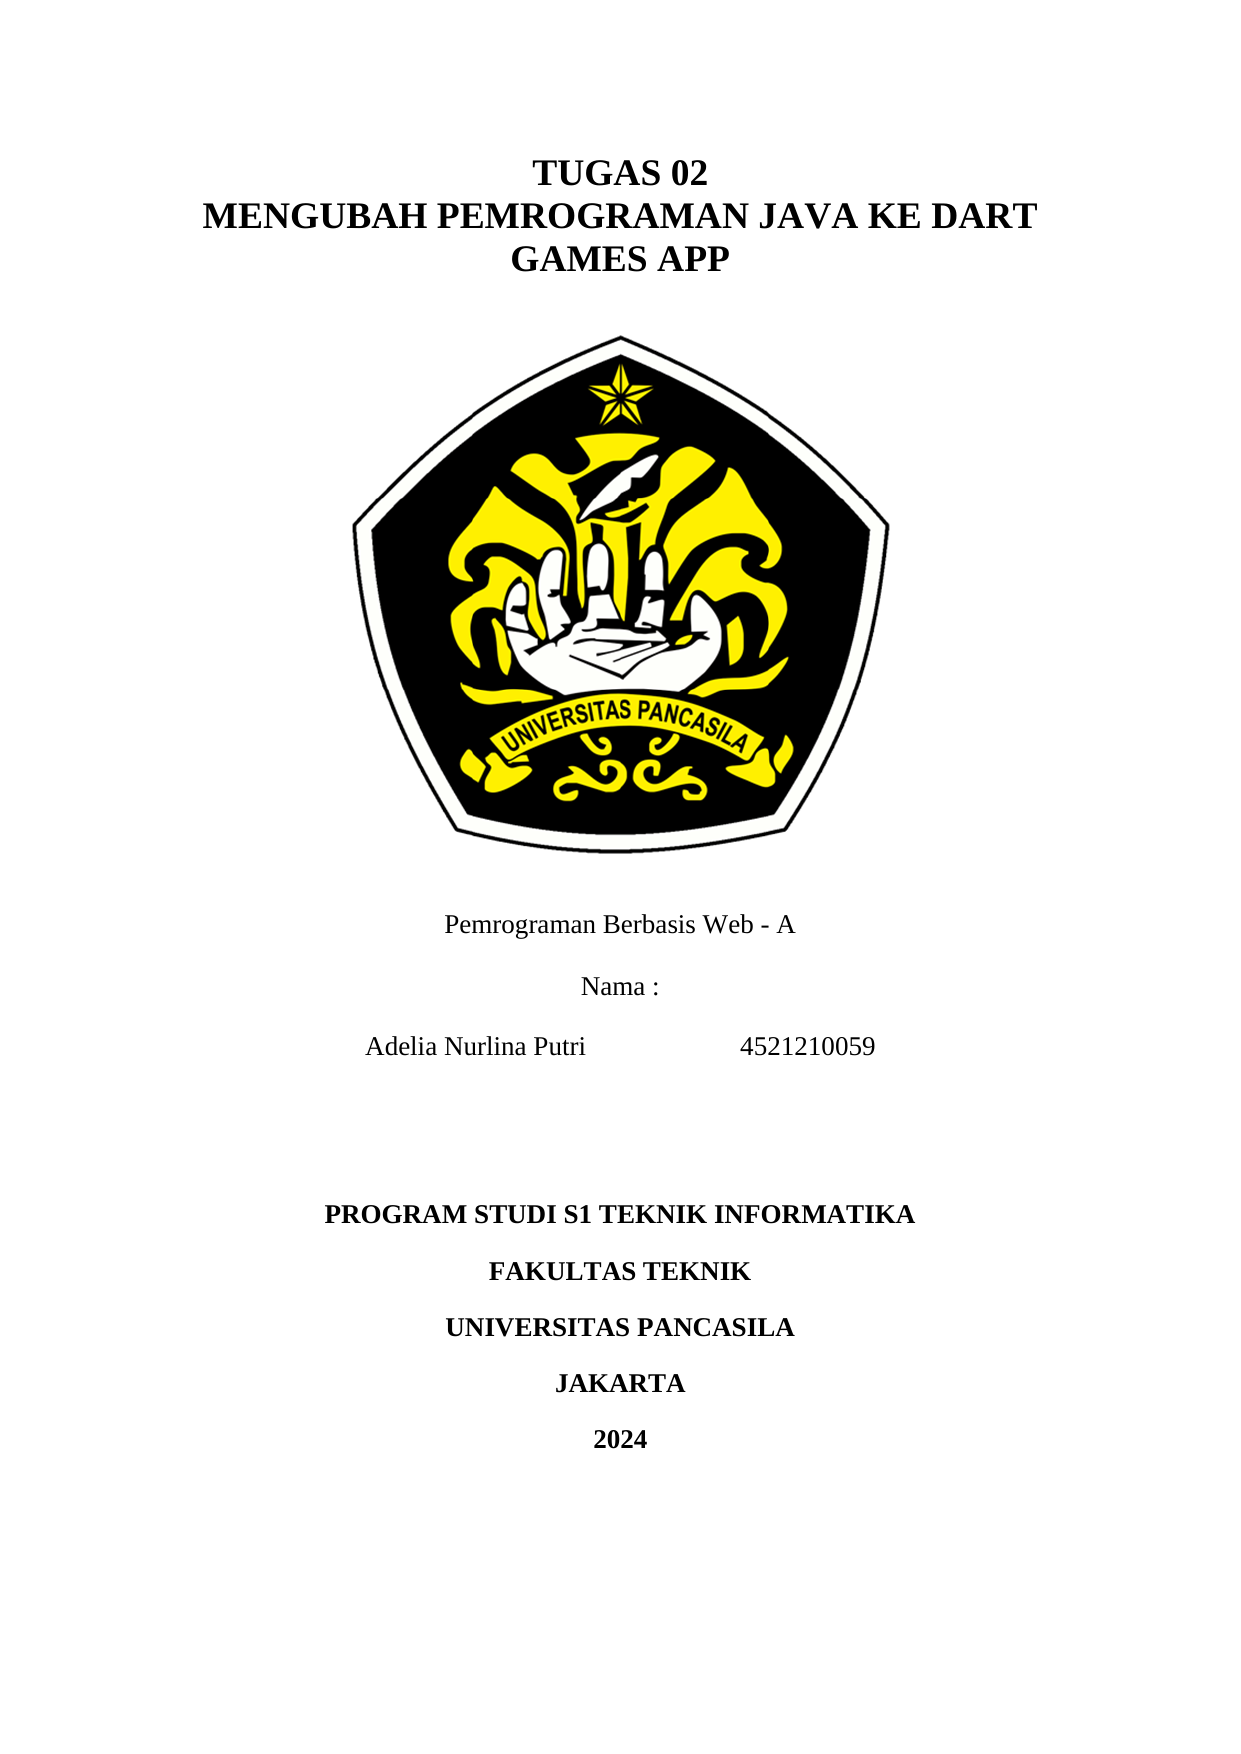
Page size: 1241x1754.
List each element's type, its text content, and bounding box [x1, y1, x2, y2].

text GAMES APP [150, 236, 1090, 279]
text 2024 [150, 1423, 1090, 1454]
text UNIVERSITAS PANCASILA [150, 1311, 1090, 1342]
text FAKULTAS TEKNIK [150, 1255, 1090, 1286]
text Pemrograman Berbasis Web - A [150, 908, 1090, 939]
text PROGRAM STUDI S1 TEKNIK INFORMATIKA [150, 1199, 1090, 1230]
text MENGUBAH PEMROGRAMAN JAVA KE DART [150, 193, 1090, 236]
picture [325, 308, 915, 880]
text Nama : [150, 970, 1090, 1001]
text Adelia Nurlina Putri 4521210059 [150, 1030, 1090, 1061]
text JAKARTA [150, 1367, 1090, 1398]
text TUGAS 02 [150, 150, 1090, 193]
